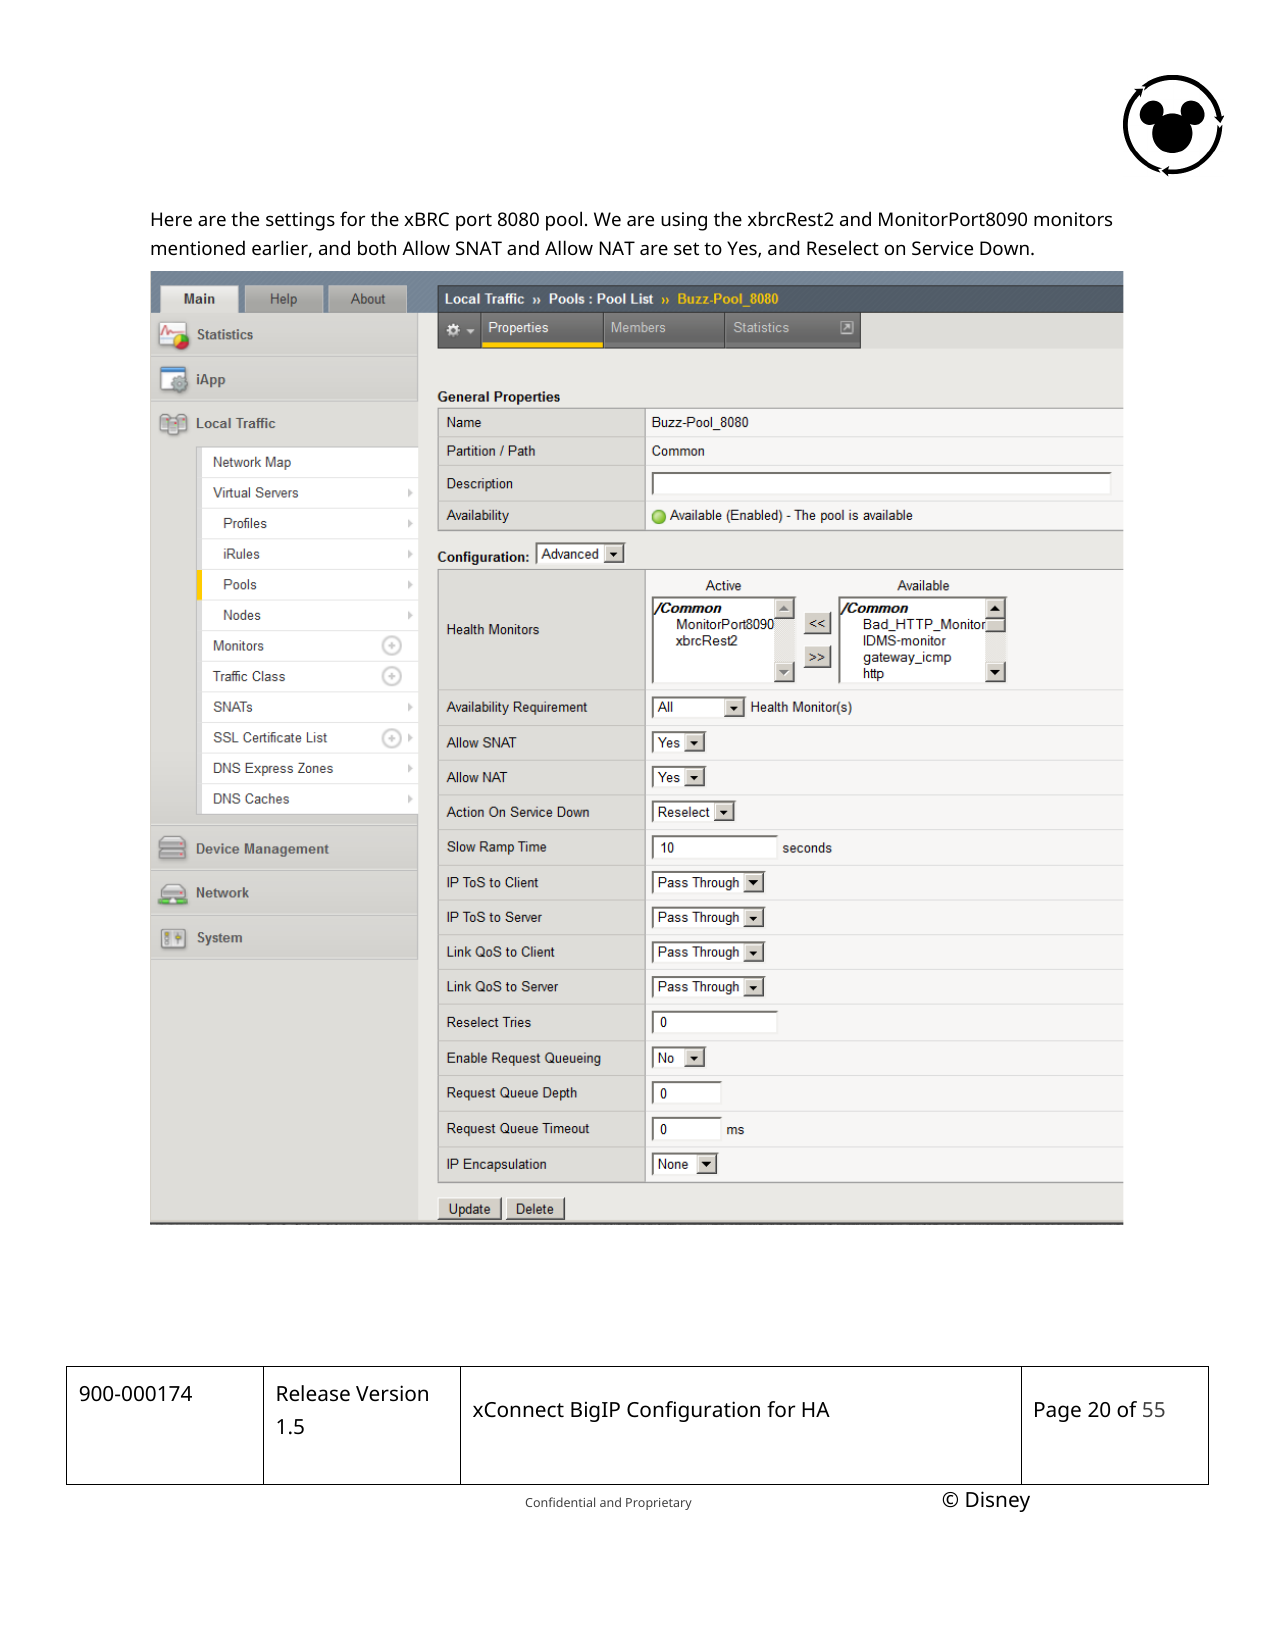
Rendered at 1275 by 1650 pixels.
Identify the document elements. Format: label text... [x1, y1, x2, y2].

text Here are the settings for the xBRC port 8080 pool. We are using the xbrcRest2 and MonitorPort8090 monitors mentioned earlier, and both Allow SNAT and Allow NAT are set to Yes, and Reselect on Service Down. [150, 203, 1125, 261]
picture [1122, 75, 1225, 177]
picture [150, 271, 1124, 1225]
